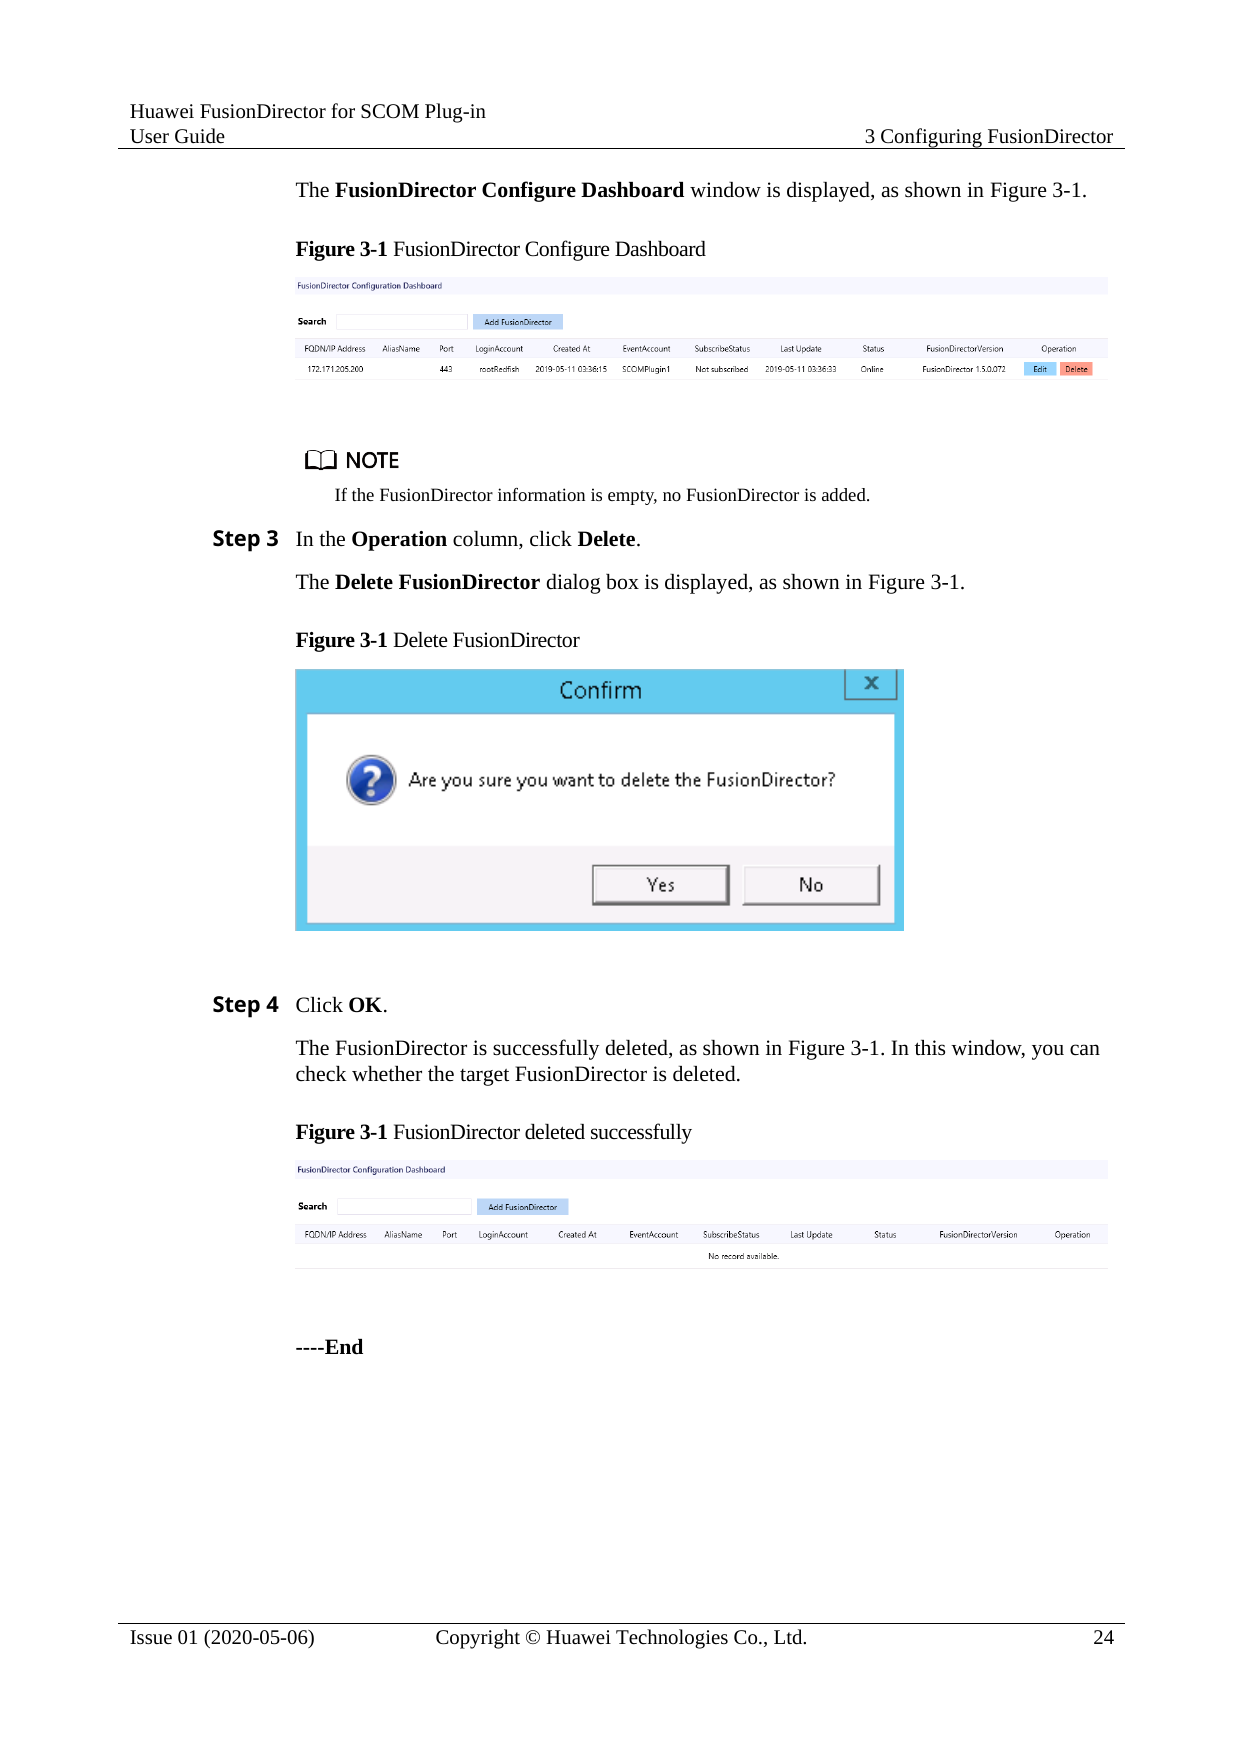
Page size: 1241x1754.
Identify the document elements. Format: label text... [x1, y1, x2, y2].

picture [295, 277, 1108, 383]
picture [295, 669, 904, 931]
text Click OK. [279, 989, 1122, 1019]
text FusionDirector Configure Dashboard [295, 236, 1122, 261]
text FusionDirector deleted successfully [295, 1119, 1122, 1144]
text In the Operation column, click Delete. [279, 522, 1122, 552]
picture [295, 1160, 1108, 1276]
text If the FusionDirector information is empty, no FusionDirector is added. [334, 484, 1122, 506]
text ----End [295, 1334, 1122, 1359]
text The FusionDirector is successfully deleted, as shown in Figure 3-13. In this window, you can check whether the target FusionDirector is deleted. [295, 1035, 1122, 1086]
picture [295, 440, 408, 480]
text Delete FusionDirector [295, 627, 1122, 653]
text The Delete FusionDirector dialog box is displayed, as shown in Figure 3-12. [295, 569, 1122, 594]
text The FusionDirector Configure Dashboard window is displayed, as shown in Figure 3-11. [295, 177, 1122, 202]
